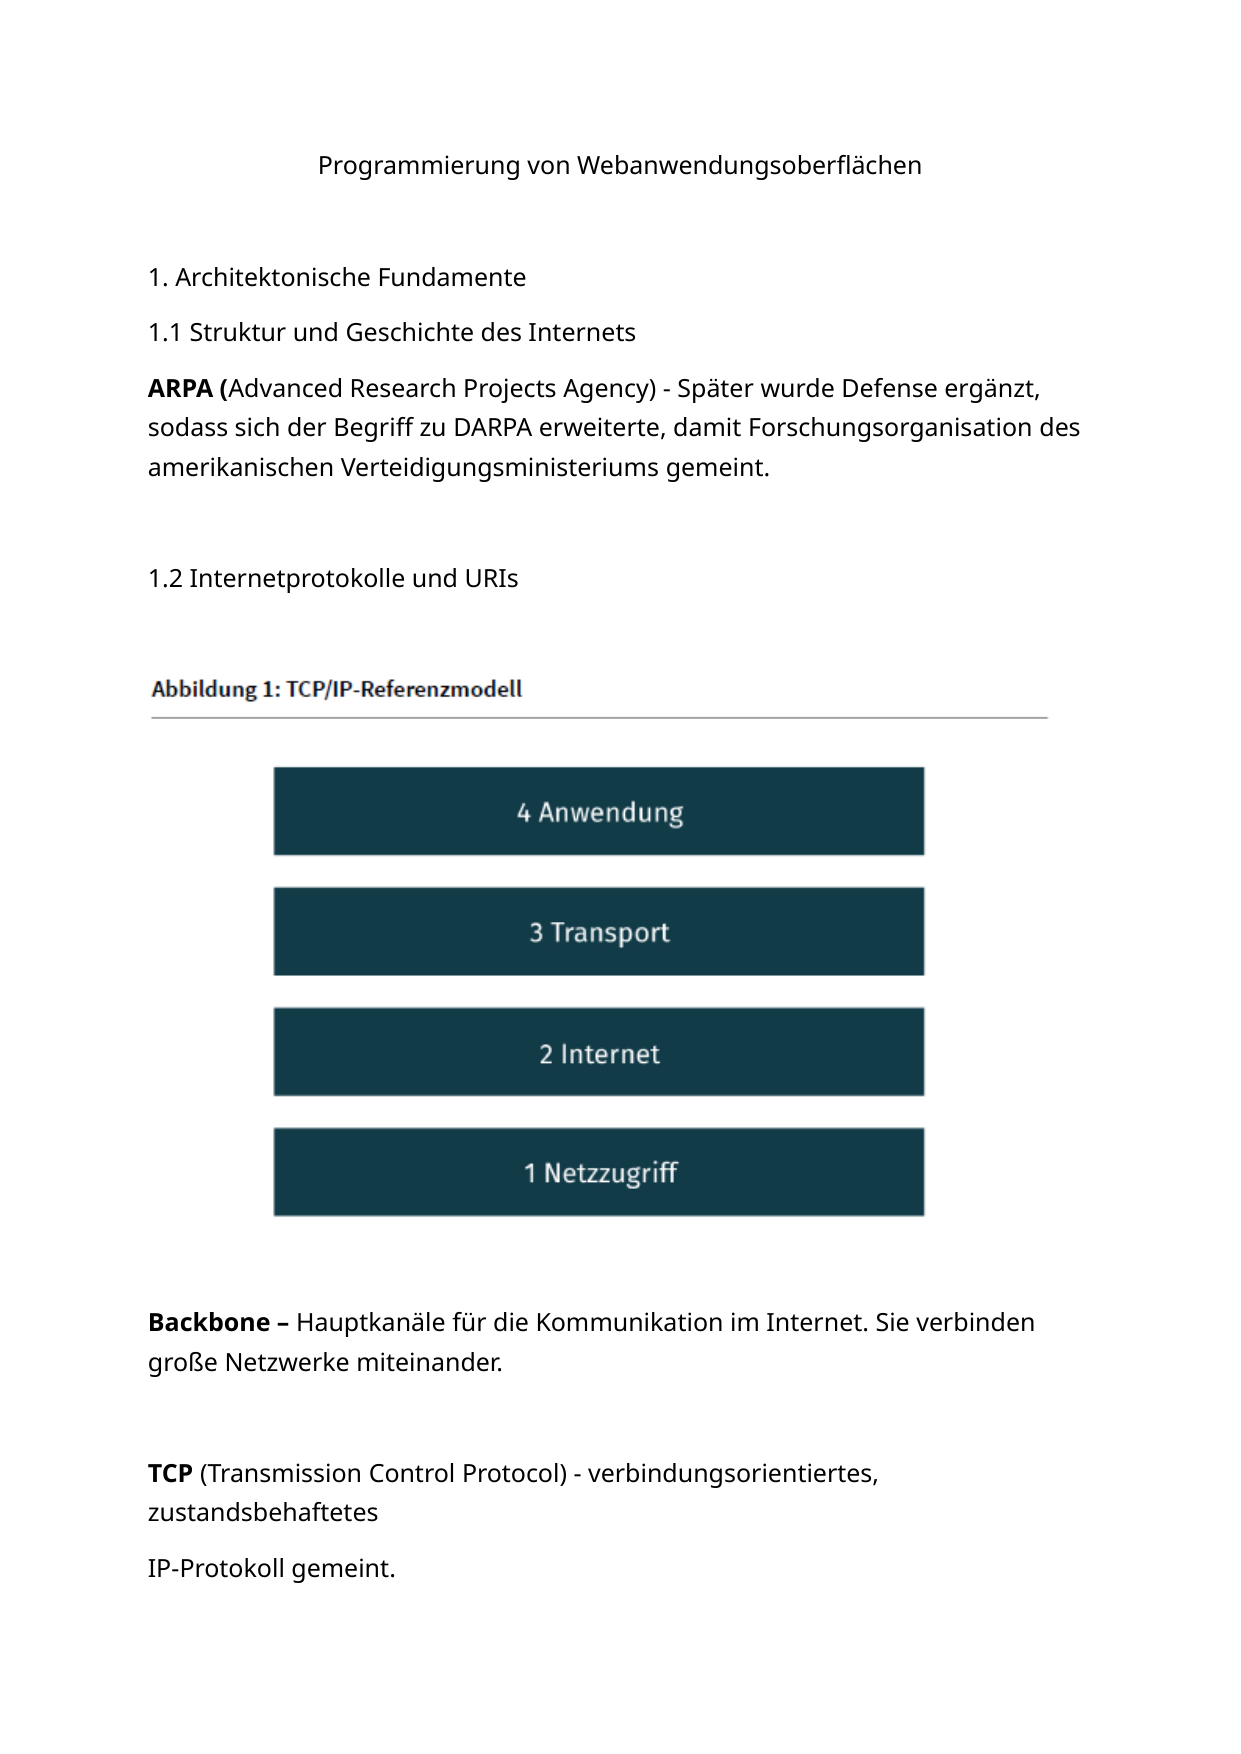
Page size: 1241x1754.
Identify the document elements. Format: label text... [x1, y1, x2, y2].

text Programmierung von Webanwendungsoberflächen [148, 148, 1093, 182]
text ARPA (Advanced Research Projects Agency) - Später wurde Defense ergänzt, sodass sich der Begriff zu DARPA erweiterte, damit Forschungsorganisation des amerikanischen Verteidigungsministeriums gemeint. [148, 371, 1093, 483]
picture [147, 672, 1054, 1228]
text 1.1 Struktur und Geschichte des Internets [148, 315, 1093, 349]
text IP-Protokoll gemeint. [148, 1551, 1093, 1585]
text TCP (Transmission Control Protocol) - verbindungsorientiertes, zustandsbehaftetes [148, 1456, 1093, 1529]
text 1.2 Internetprotokolle und URIs [148, 561, 1093, 595]
text 1. Architektonische Fundamente [148, 259, 1093, 293]
text Backbone – Hauptkanäle für die Kommunikation im Internet. Sie verbinden große Netzwerke miteinander. [148, 1305, 1093, 1378]
